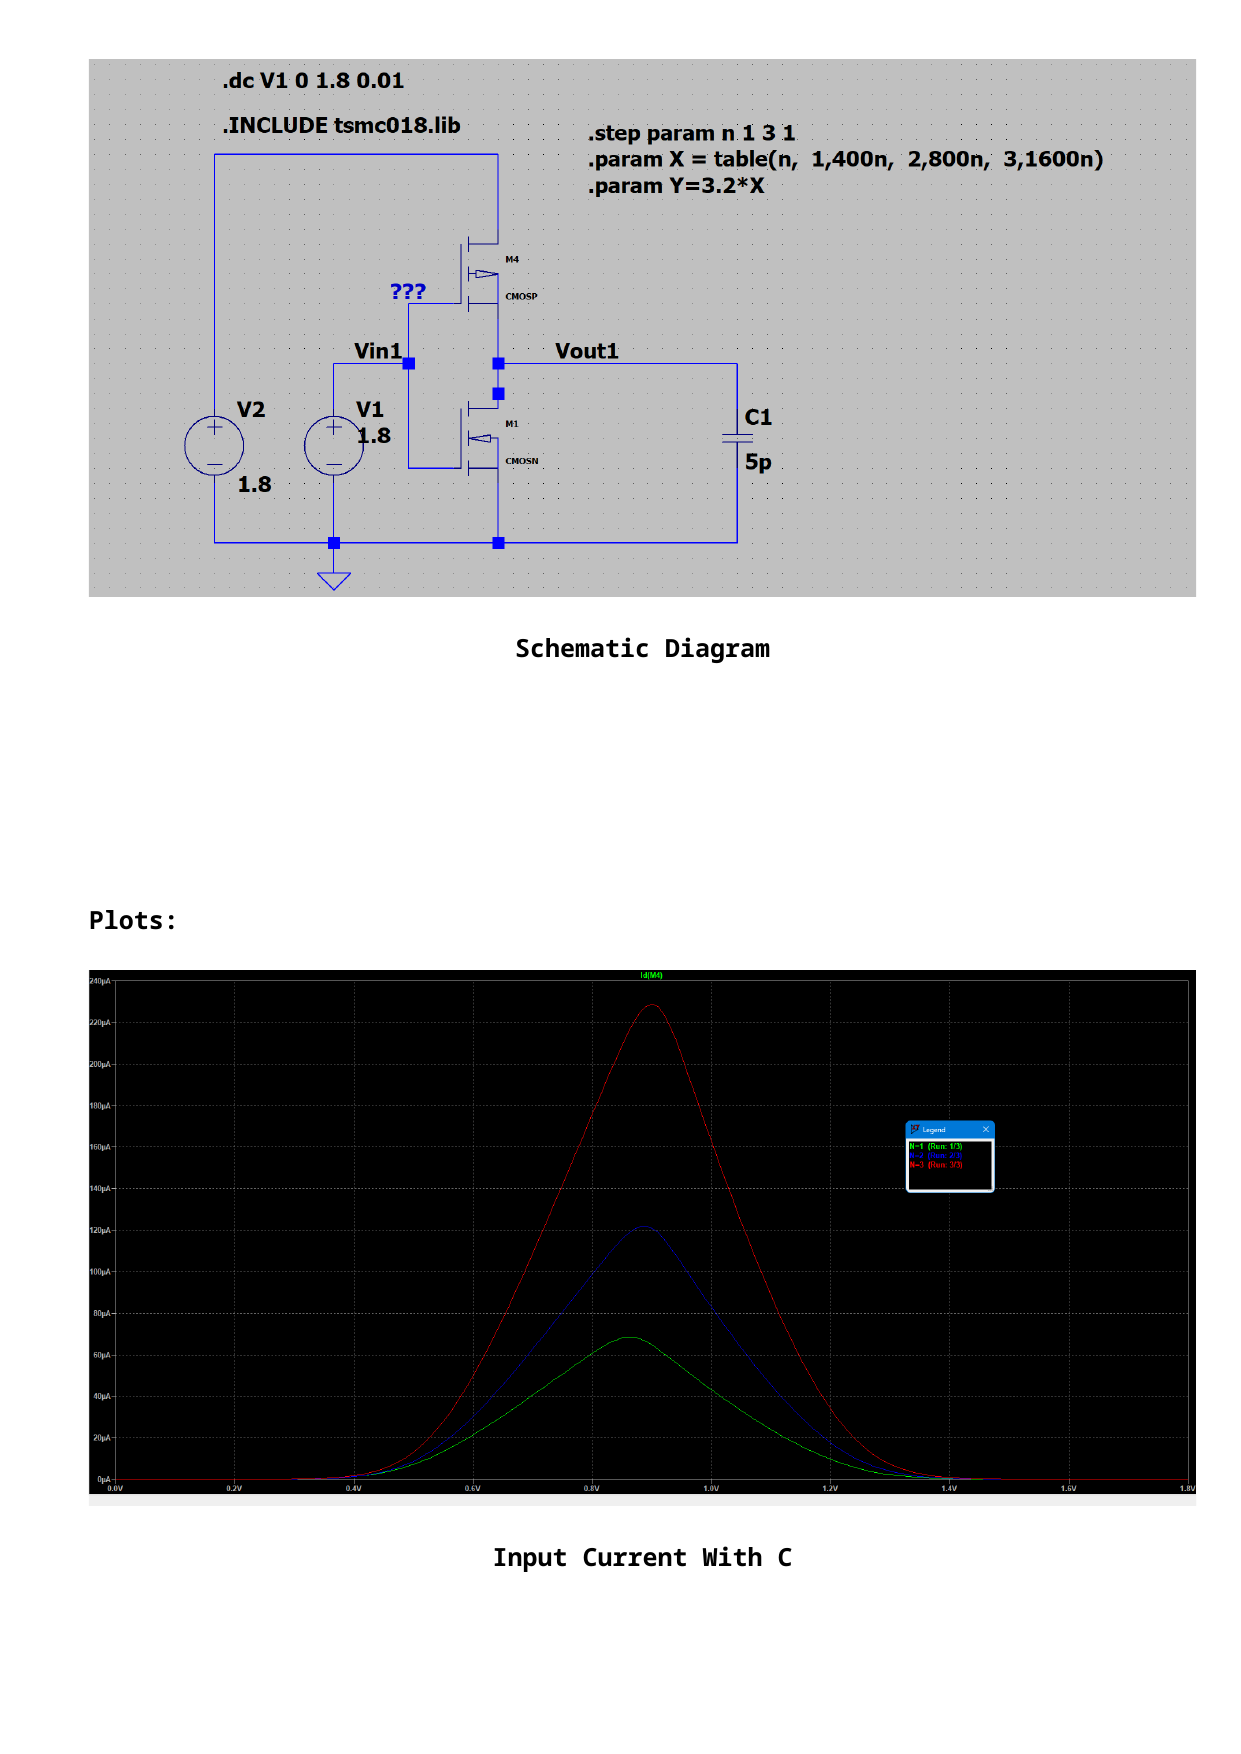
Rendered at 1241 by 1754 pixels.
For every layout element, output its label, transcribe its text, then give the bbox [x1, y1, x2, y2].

picture [88, 59, 1197, 597]
text Plots: [89, 903, 1196, 937]
picture [88, 970, 1197, 1506]
text Schematic Diagram [89, 630, 1196, 664]
text Input Current With C [89, 1539, 1196, 1573]
